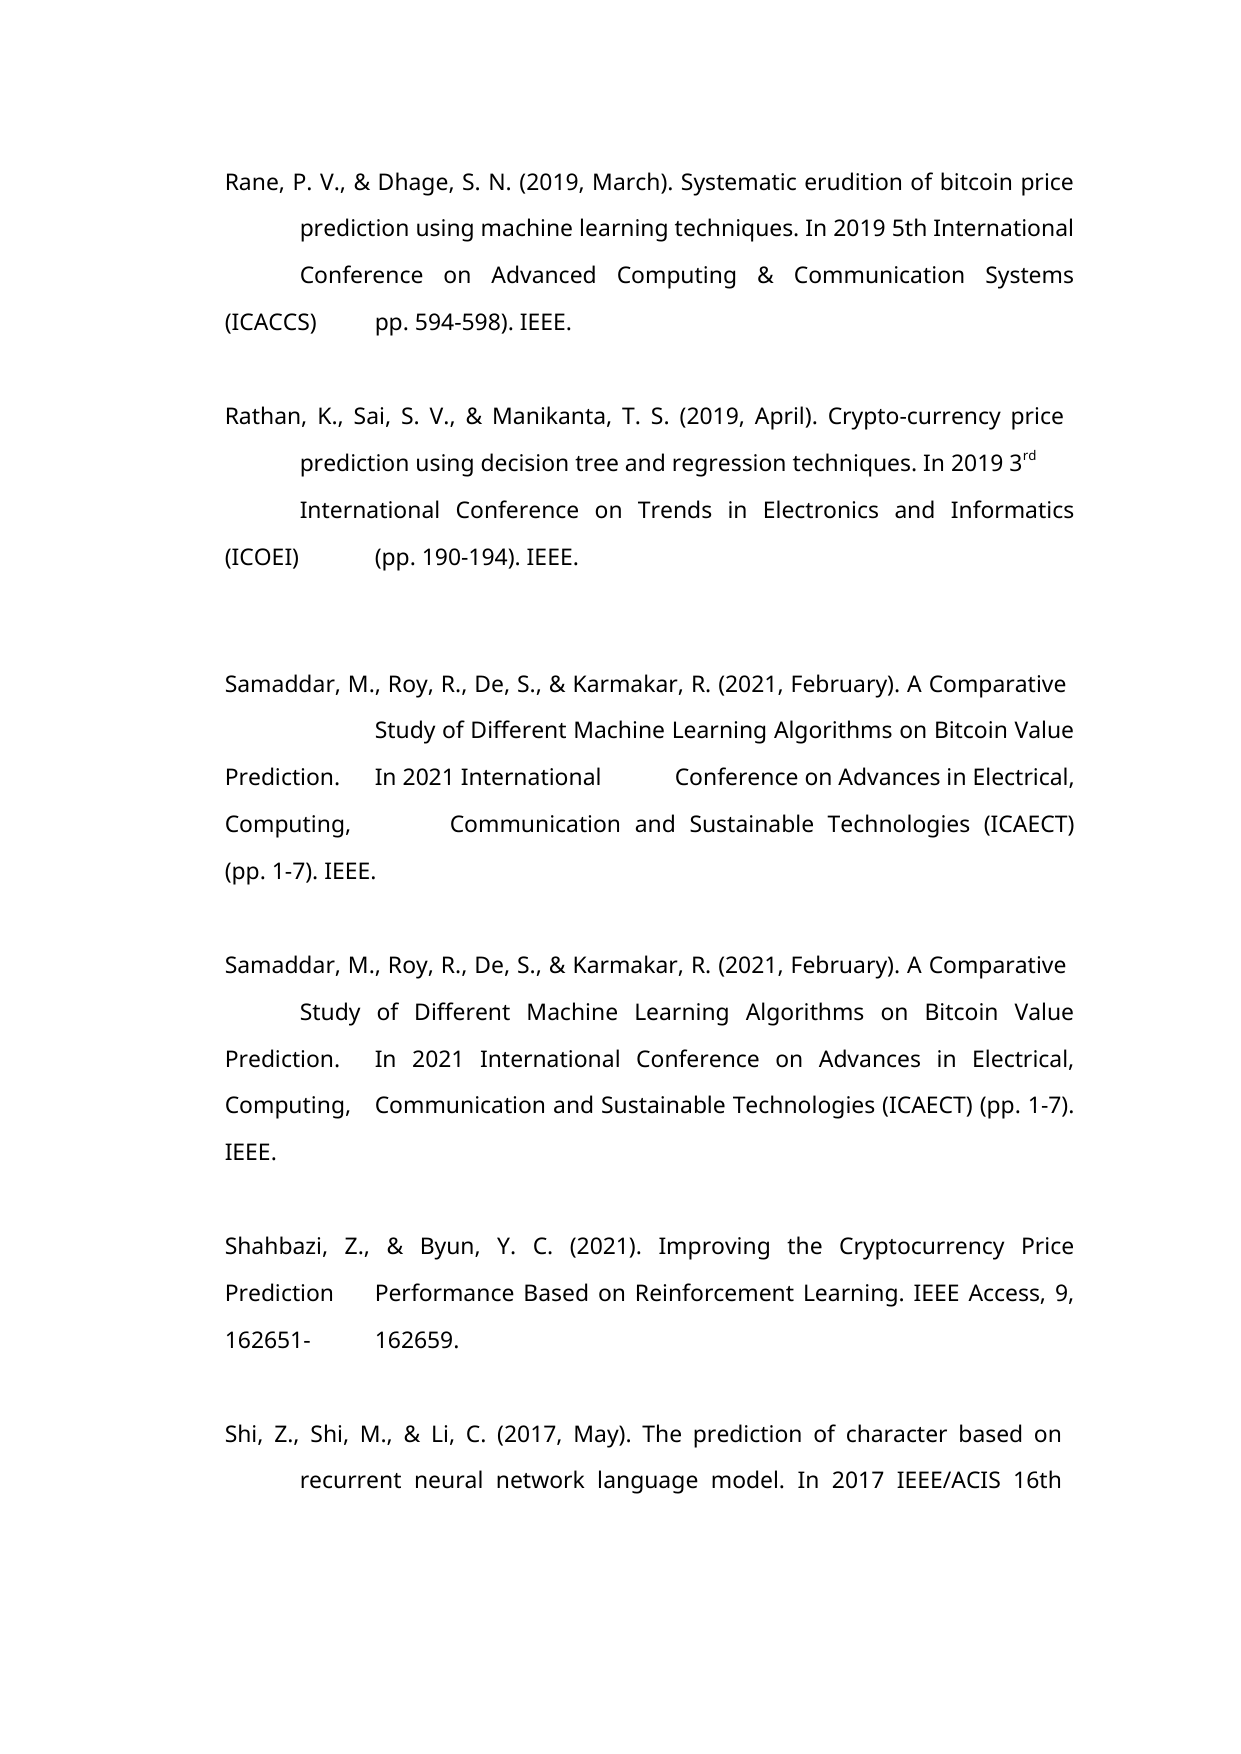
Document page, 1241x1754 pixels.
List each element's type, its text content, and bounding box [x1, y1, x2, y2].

text Rathan, K., Sai, S. V., & Manikanta, T. S. (2019, April). Crypto-currency price prediction using decision tree and regression techniques. In 2019 3rd International Conference on Trends in Electronics and Informatics (ICOEI) (pp. 190-194). IEEE. [224, 400, 1075, 572]
text Rane, P. V., & Dhage, S. N. (2019, March). Systematic erudition of bitcoin price prediction using machine learning techniques. In 2019 5th International Conference on Advanced Computing & Communication Systems (ICACCS) pp. 594-598). IEEE. [224, 165, 1075, 337]
text Samaddar, M., Roy, R., De, S., & Karmakar, R. (2021, February). A Comparative Study of Different Machine Learning Algorithms on Bitcoin Value Prediction. In 2021 International Conference on Advances in Electrical, Computing, Communication and Sustainable Technologies (ICAECT) (pp. 1-7). IEEE. [224, 667, 1075, 886]
text Shahbazi, Z., & Byun, Y. C. (2021). Improving the Cryptocurrency Price Prediction Performance Based on Reinforcement Learning. IEEE Access, 9, 162651- 162659. [224, 1230, 1075, 1355]
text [224, 1417, 1075, 1496]
text Samaddar, M., Roy, R., De, S., & Karmakar, R. (2021, February). A Comparative Study of Different Machine Learning Algorithms on Bitcoin Value Prediction. In 2021 International Conference on Advances in Electrical, Computing, Communication and Sustainable Technologies (ICAECT) (pp. 1-7). IEEE. [224, 949, 1075, 1167]
